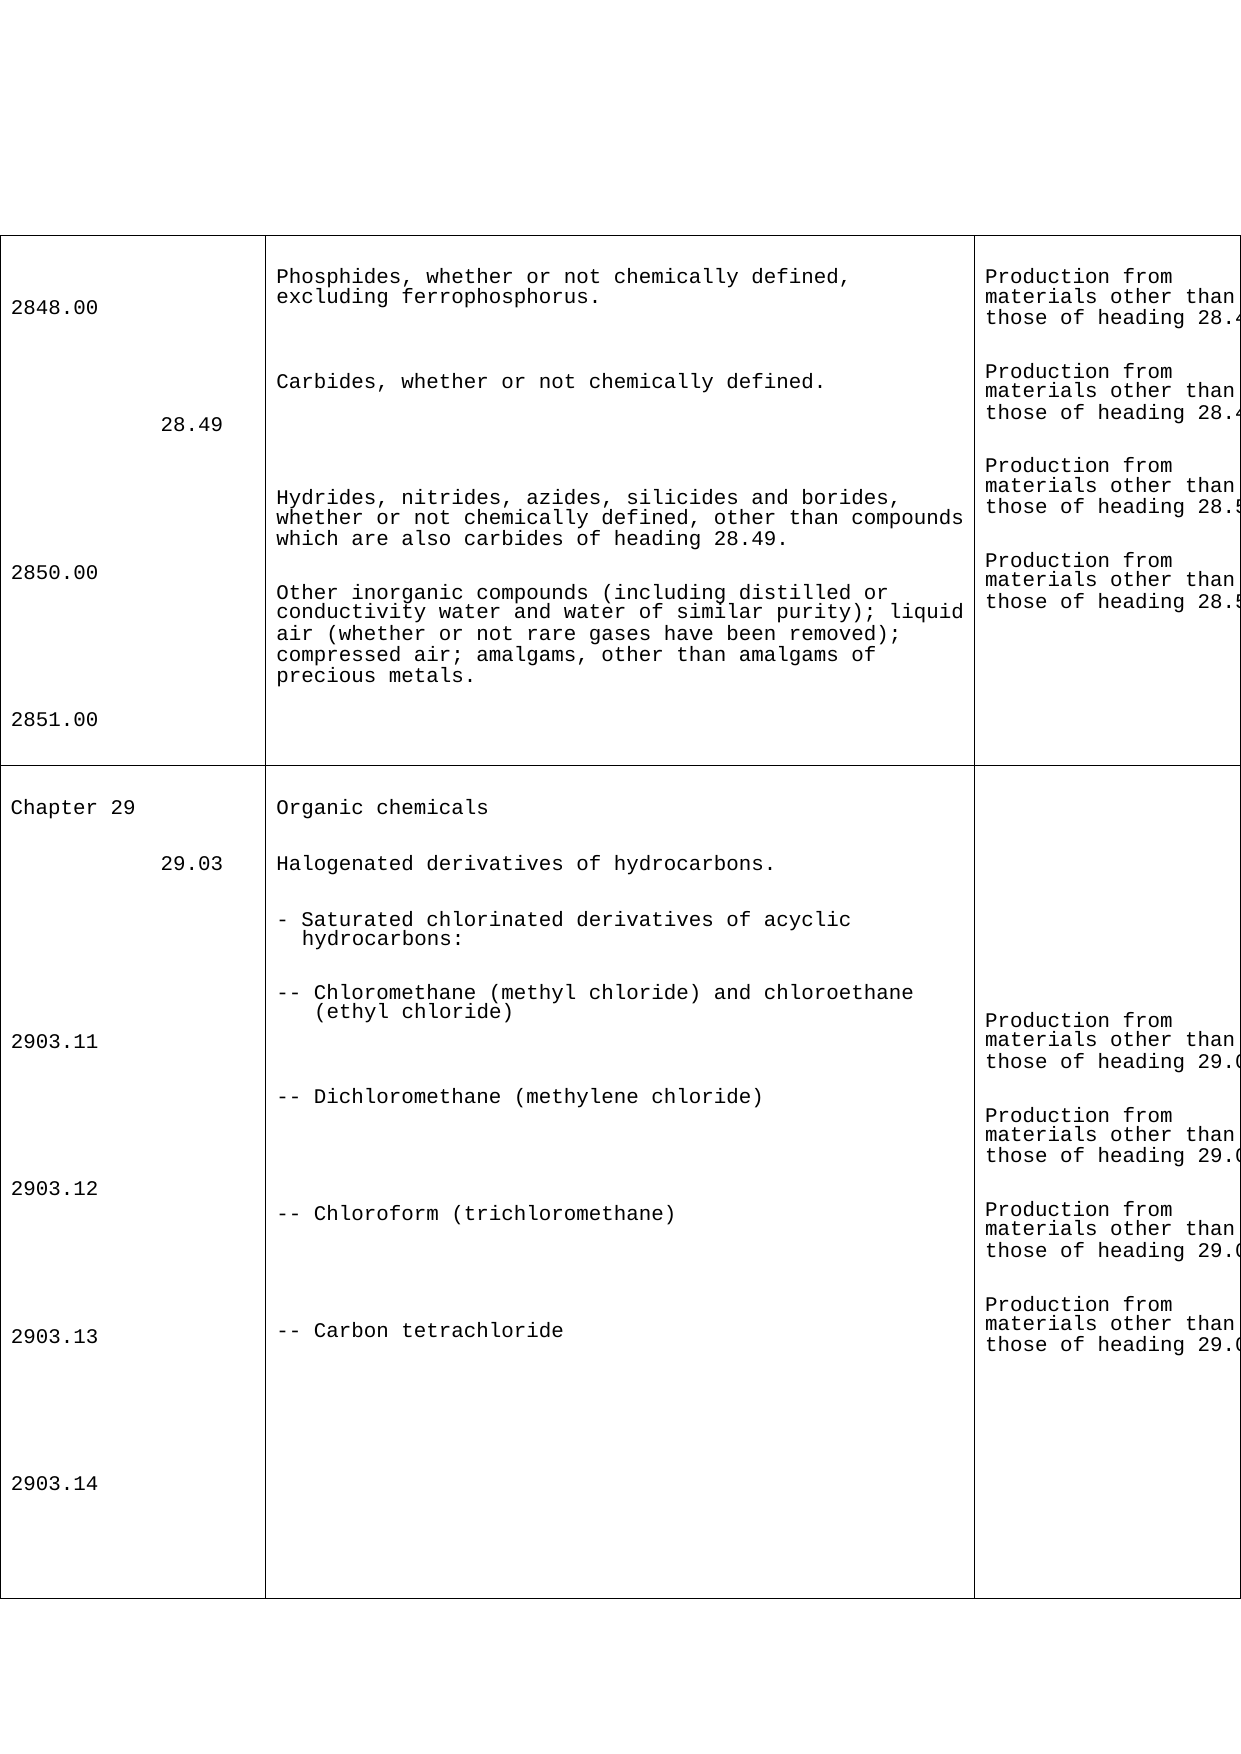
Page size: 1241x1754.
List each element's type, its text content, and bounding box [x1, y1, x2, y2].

table_cell Organic chemicals Halogenated derivatives of hydrocarbons. - Saturated chlorinated derivatives of acyclic hydrocarbons: -- Chloromethane (methyl chloride) and chloroethane (ethyl chloride) -- Dichloromethane (methylene chloride) -- Chloroform (trichloromethane) -- Carbon tetrachloride [266, 766, 974, 1598]
table_header 2848.00 28.49 2850.00 2851.00 [1, 236, 265, 765]
table_cell Production from materials other than those of heading 29.03 Production from materials other than those of heading 29.03 Production from materials other than those of heading 29.03 Production from materials other than those of heading 29.03 [975, 766, 1240, 1598]
table_header Phosphides, whether or not chemically defined, excluding ferrophosphorus. Carbides, whether or not chemically defined. Hydrides, nitrides, azides, silicides and borides, whether or not chemically defined, other than compounds which are also carbides of heading 28.49. Other inorganic compounds (including distilled or conductivity water and water of similar purity); liquid air (whether or not rare gases have been removed); compressed air; amalgams, other than amalgams of precious metals. [266, 236, 974, 765]
table_header Production from materials other than those of heading 28.48 Production from materials other than those of heading 28.49 Production from materials other than those of heading 28.50 Production from materials other than those of heading 28.51 [975, 236, 1240, 765]
table_cell Chapter 29 29.03 2903.11 2903.12 2903.13 2903.14 [1, 766, 265, 1598]
